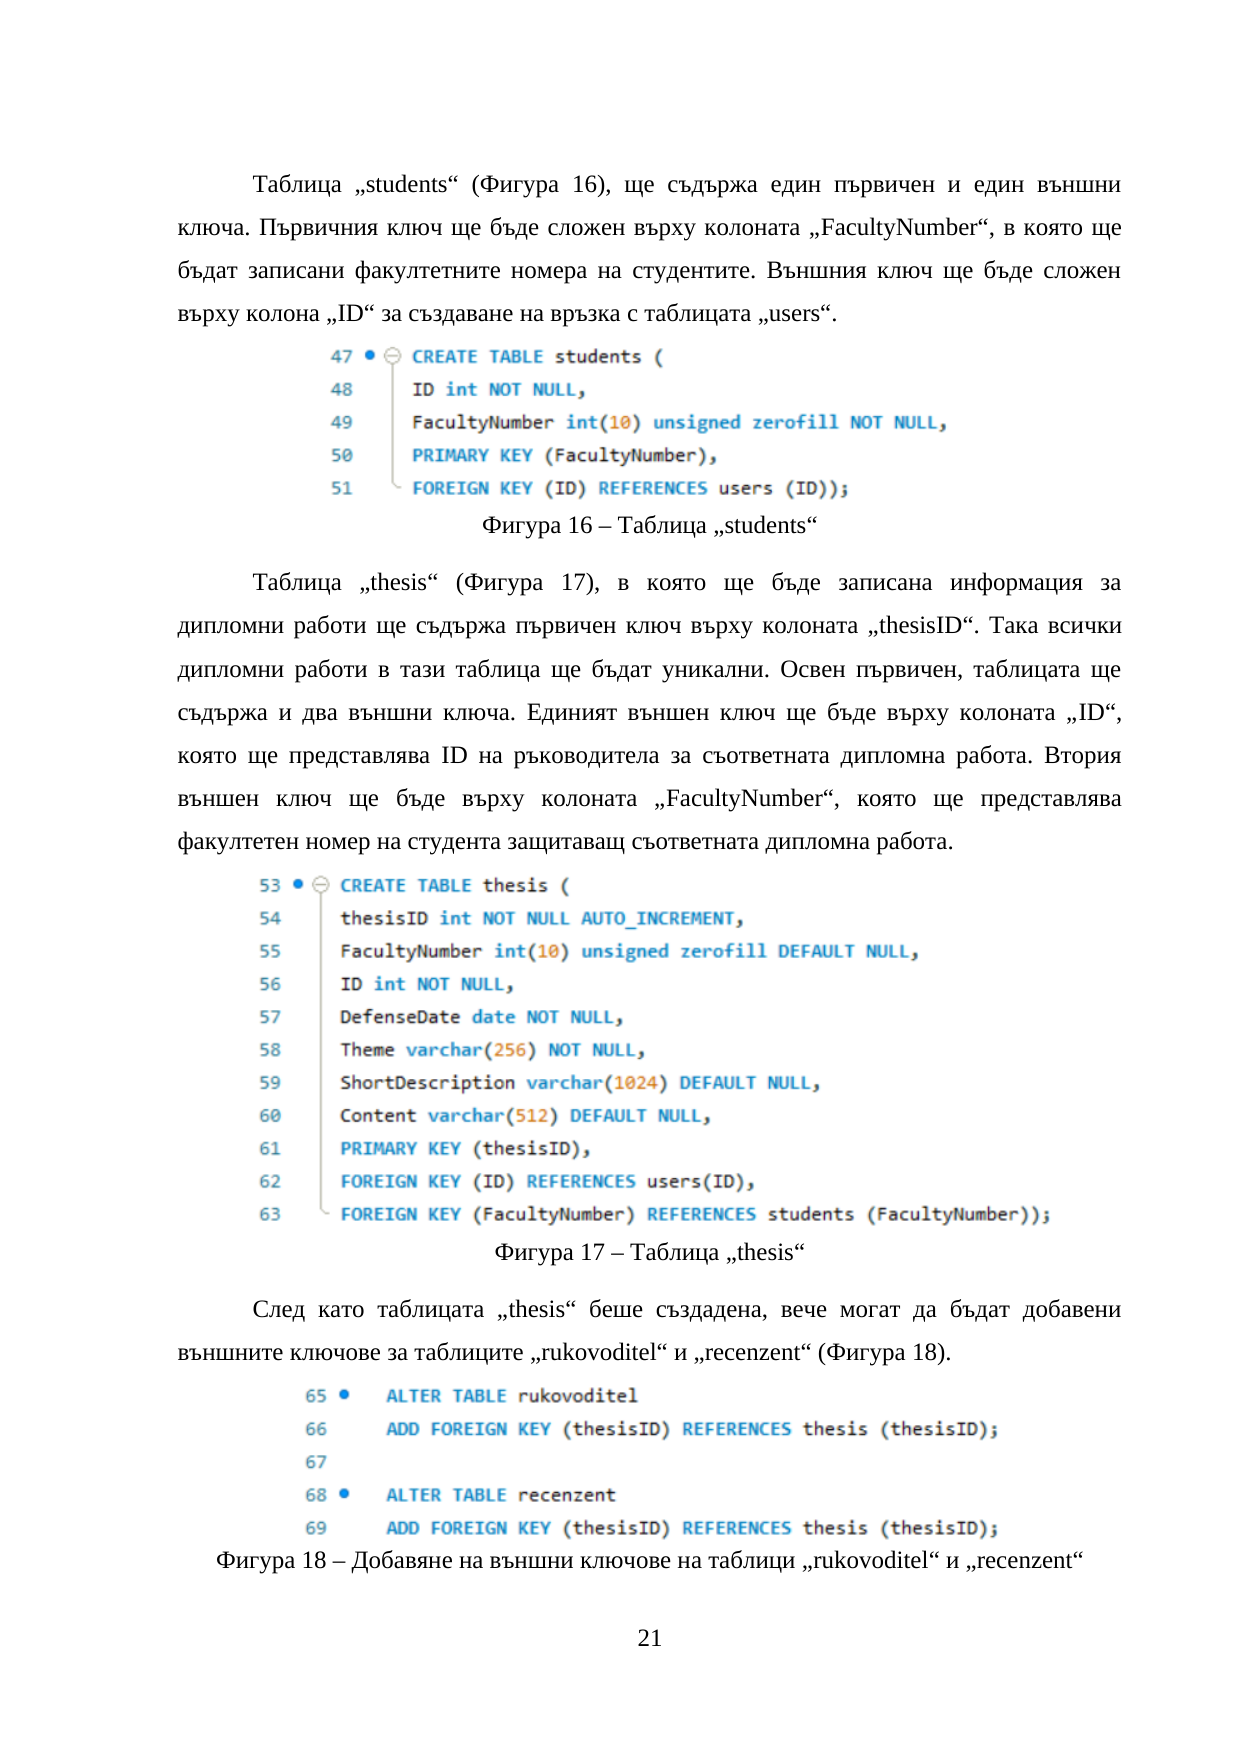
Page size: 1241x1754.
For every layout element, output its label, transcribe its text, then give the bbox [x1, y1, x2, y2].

text Фигура 16 – Таблица „students“ [177, 510, 1122, 539]
text Таблица „students“ (Фигура 16), ще съдържа един първичен и един външни ключа. Първичния ключ ще бъде сложен върху колоната „FacultyNumber“, в която ще бъдат записани факултетните номера на студентите. Външния ключ ще бъде сложен върху колона „ID“ за създаване на връзка с таблицата „users“. [177, 169, 1122, 327]
picture [236, 869, 1063, 1237]
text Фигура 18 – Добавяне на външни ключове на таблици „rukovoditel“ и „recenzent“ [177, 1546, 1122, 1574]
text Таблица „thesis“ (Фигура 17), в която ще бъде записана информация за дипломни работи ще съдържа първичен ключ върху колоната „thesisID“. Така всички дипломни работи в тази таблица ще бъдат уникални. Освен първичен, таблицата ще съдържа и два външни ключа. Единият външен ключ ще бъде върху колоната „ID“, която ще представлява ID на ръководитела за съответната дипломна работа. Втория външен ключ ще бъде върху колоната „FacultyNumber“, която ще представлява факултетен номер на студента защитаващ съответната дипломна работа. [177, 567, 1122, 855]
text След като таблицата „thesis“ беше създадена, вече могат да бъдат добавени външните ключове за таблиците „rukovoditel“ и „recenzent“ (Фигура 18). [177, 1294, 1122, 1366]
picture [309, 341, 991, 510]
picture [282, 1380, 1018, 1546]
text Фигура 17 – Таблица „thesis“ [177, 1237, 1122, 1266]
